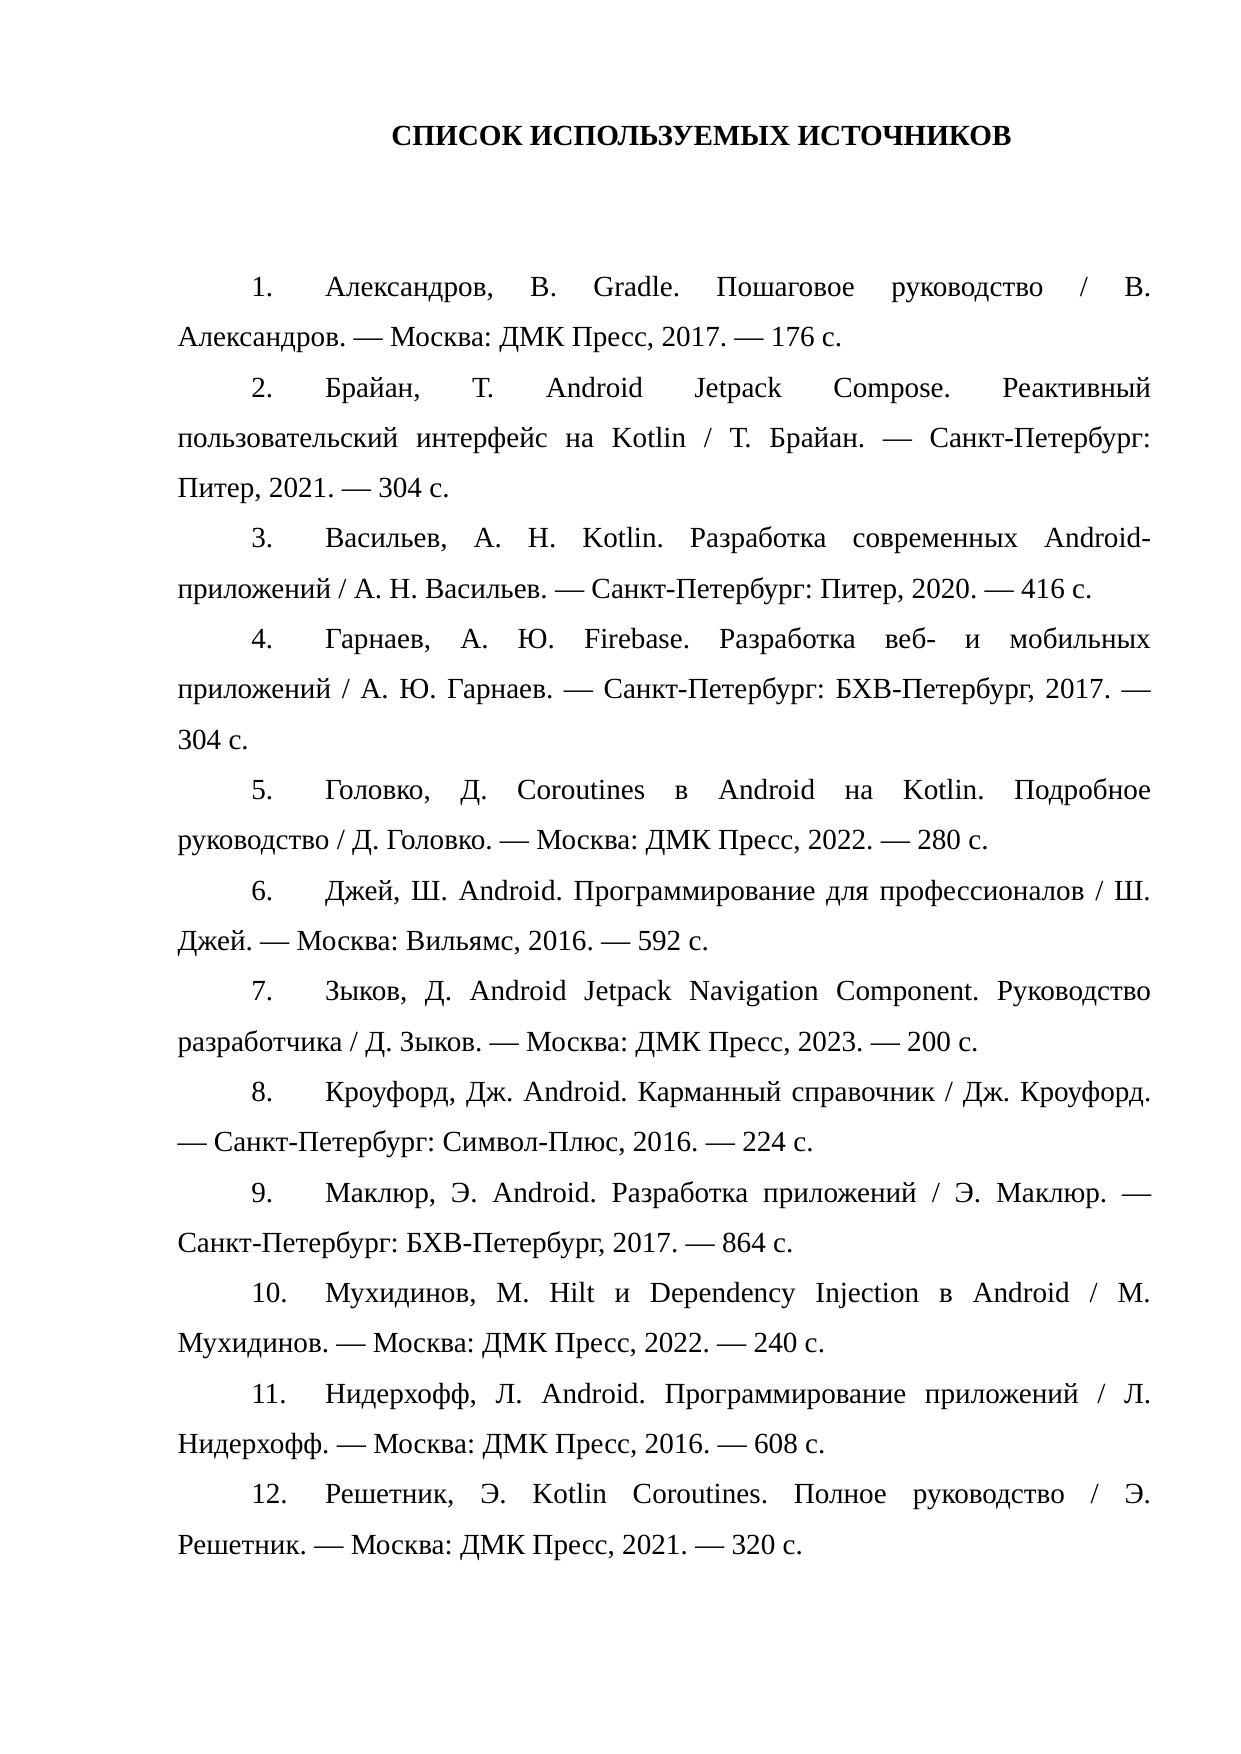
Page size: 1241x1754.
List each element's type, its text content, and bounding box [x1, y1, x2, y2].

list Гарнаев, А. Ю. Firebase. Разработка веб- и мобильных приложений / А. Ю. Гарнаев. — Санкт-Петербург: БХВ-Петербург, 2017. — 304 с. [177, 621, 1152, 755]
list Зыков, Д. Android Jetpack Navigation Component. Руководство разработчика / Д. Зыков. — Москва: ДМК Пресс, 2023. — 200 с. [177, 973, 1152, 1057]
list Нидерхофф, Л. Android. Программирование приложений / Л. Нидерхофф. — Москва: ДМК Пресс, 2016. — 608 с. [177, 1376, 1152, 1460]
subtitle СПИСОК ИСПОЛЬЗУЕМЫХ ИСТОЧНИКОВ [177, 118, 1152, 152]
list Брайан, Т. Android Jetpack Compose. Реактивный пользовательский интерфейс на Kotlin / Т. Брайан. — Санкт-Петербург: Питер, 2021. — 304 с. [177, 370, 1152, 504]
list Решетник, Э. Kotlin Coroutines. Полное руководство / Э. Решетник. — Москва: ДМК Пресс, 2021. — 320 с. [177, 1477, 1152, 1560]
list Головко, Д. Coroutines в Android на Kotlin. Подробное руководство / Д. Головко. — Москва: ДМК Пресс, 2022. — 280 с. [177, 772, 1152, 856]
list Александров, В. Gradle. Пошаговое руководство / В. Александров. — Москва: ДМК Пресс, 2017. — 176 с. [177, 269, 1152, 353]
list Кроуфорд, Дж. Android. Карманный справочник / Дж. Кроуфорд. — Санкт-Петербург: Символ-Плюс, 2016. — 224 с. [177, 1074, 1152, 1158]
list Маклюр, Э. Android. Разработка приложений / Э. Маклюр. — Санкт-Петербург: БХВ-Петербург, 2017. — 864 с. [177, 1175, 1152, 1258]
list Васильев, А. Н. Kotlin. Разработка современных Android-приложений / А. Н. Васильев. — Санкт-Петербург: Питер, 2020. — 416 с. [177, 521, 1152, 604]
list Мухидинов, М. Hilt и Dependency Injection в Android / М. Мухидинов. — Москва: ДМК Пресс, 2022. — 240 с. [177, 1275, 1152, 1359]
list Джей, Ш. Android. Программирование для профессионалов / Ш. Джей. — Москва: Вильямс, 2016. — 592 с. [177, 873, 1152, 957]
